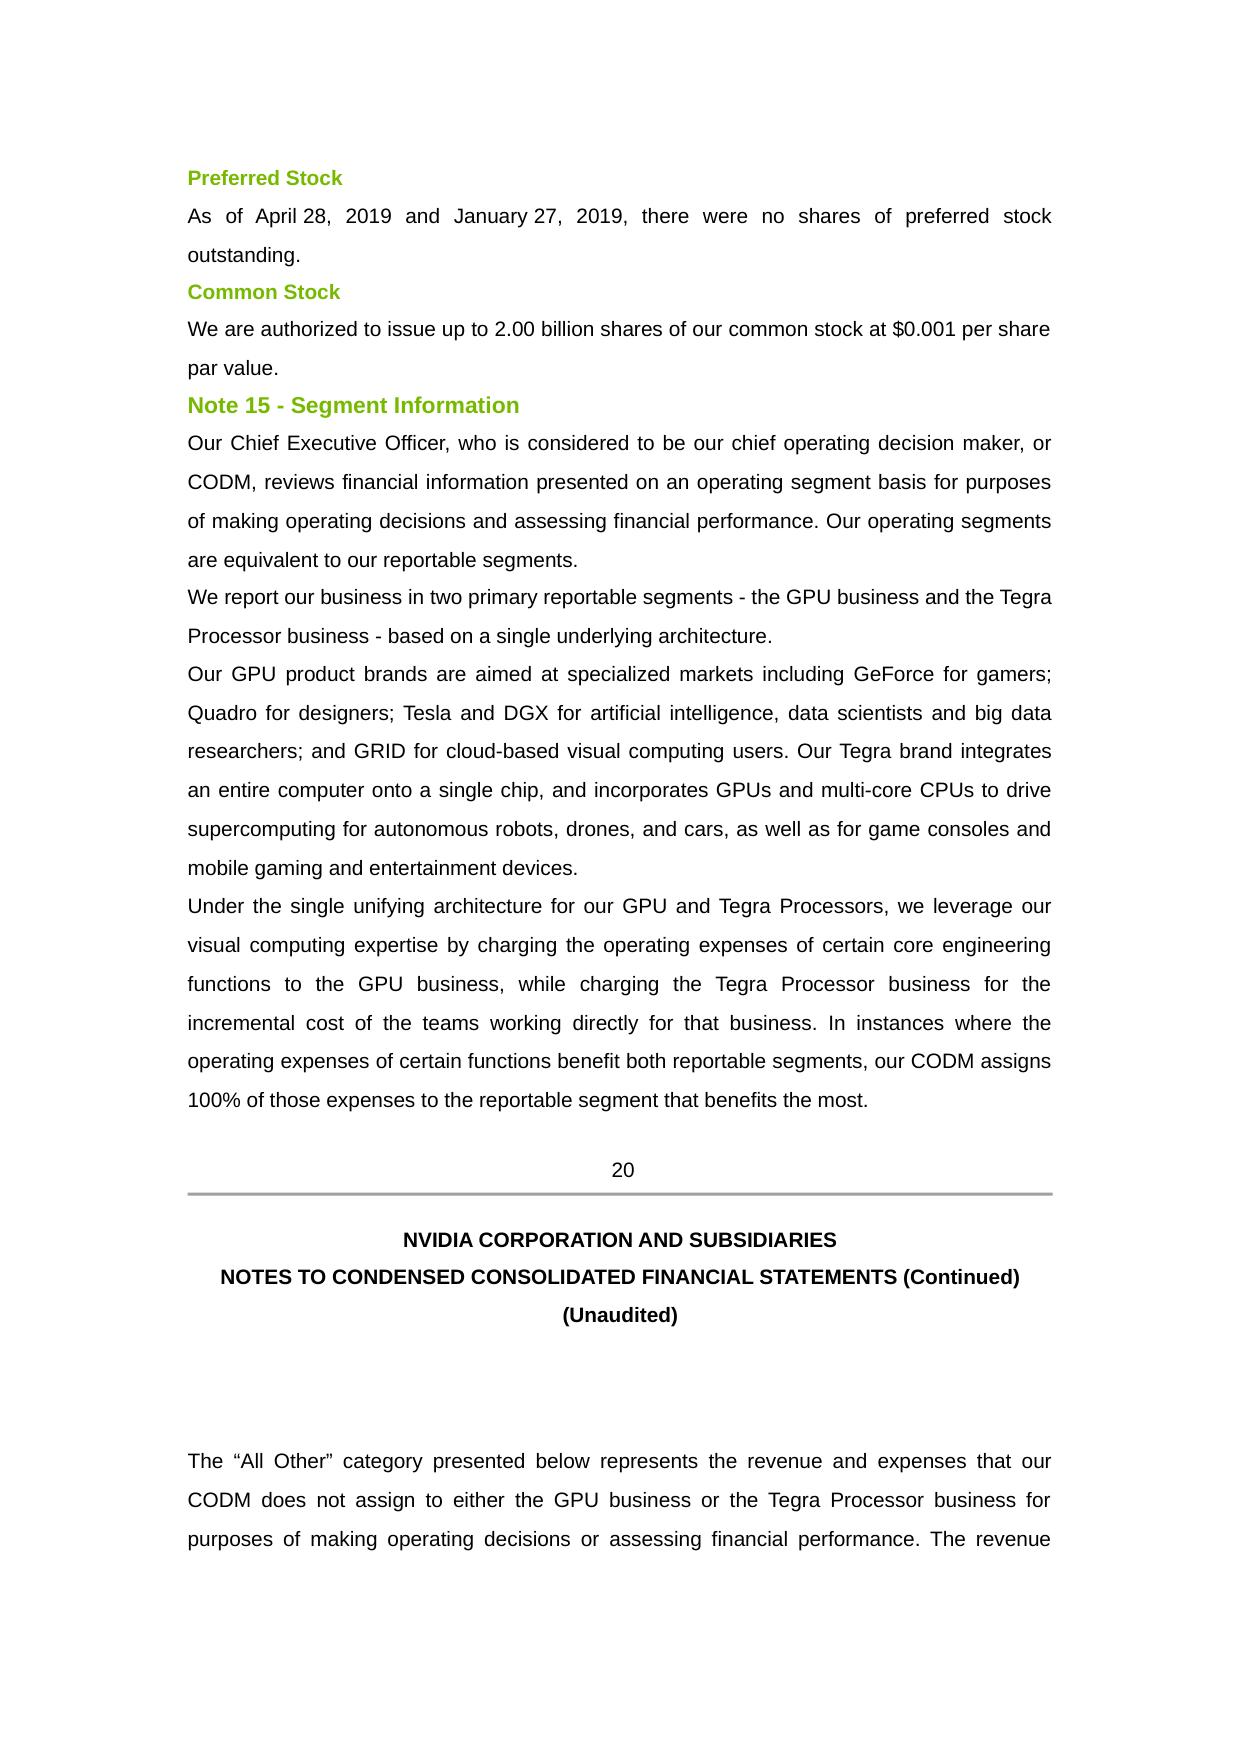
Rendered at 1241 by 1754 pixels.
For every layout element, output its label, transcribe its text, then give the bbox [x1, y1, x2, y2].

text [187, 1444, 1053, 1555]
text As of April 28, 2019 and January 27, 2019, there were no shares of preferred stock outstanding. [187, 199, 1053, 271]
text Note 15 - Segment Information [187, 389, 1053, 422]
text NVIDIA CORPORATION AND SUBSIDIARIES [187, 1224, 1053, 1256]
text We are authorized to issue up to 2.00 billion shares of our common stock at $0.001 per share par value. [187, 313, 1053, 384]
text Preferred Stock [187, 162, 1053, 194]
text NOTES TO CONDENSED CONSOLIDATED FINANCIAL STATEMENTS (Continued) [187, 1261, 1053, 1293]
text 20 [187, 1154, 1053, 1186]
text Common Stock [187, 276, 1053, 308]
text We report our business in two primary reportable segments - the GPU business and the Tegra Processor business - based on a single underlying architecture. [187, 581, 1053, 652]
text Our Chief Executive Officer, who is considered to be our chief operating decision maker, or CODM, reviews financial information presented on an operating segment basis for purposes of making operating decisions and assessing financial performance. Our operating segments are equivalent to our reportable segments. [187, 427, 1053, 576]
text Our GPU product brands are aimed at specialized markets including GeForce for gamers; Quadro for designers; Tesla and DGX for artificial intelligence, data scientists and big data researchers; and GRID for cloud-based visual computing users. Our Tegra brand integrates an entire computer onto a single chip, and incorporates GPUs and multi-core CPUs to drive supercomputing for autonomous robots, drones, and cars, as well as for game consoles and mobile gaming and entertainment devices. [187, 657, 1053, 884]
text (Unaudited) [187, 1298, 1053, 1331]
text Under the single unifying architecture for our GPU and Tegra Processors, we leverage our visual computing expertise by charging the operating expenses of certain core engineering functions to the GPU business, while charging the Tegra Processor business for the incremental cost of the teams working directly for that business. In instances where the operating expenses of certain functions benefit both reportable segments, our CODM assigns 100% of those expenses to the reportable segment that benefits the most. [187, 889, 1053, 1117]
